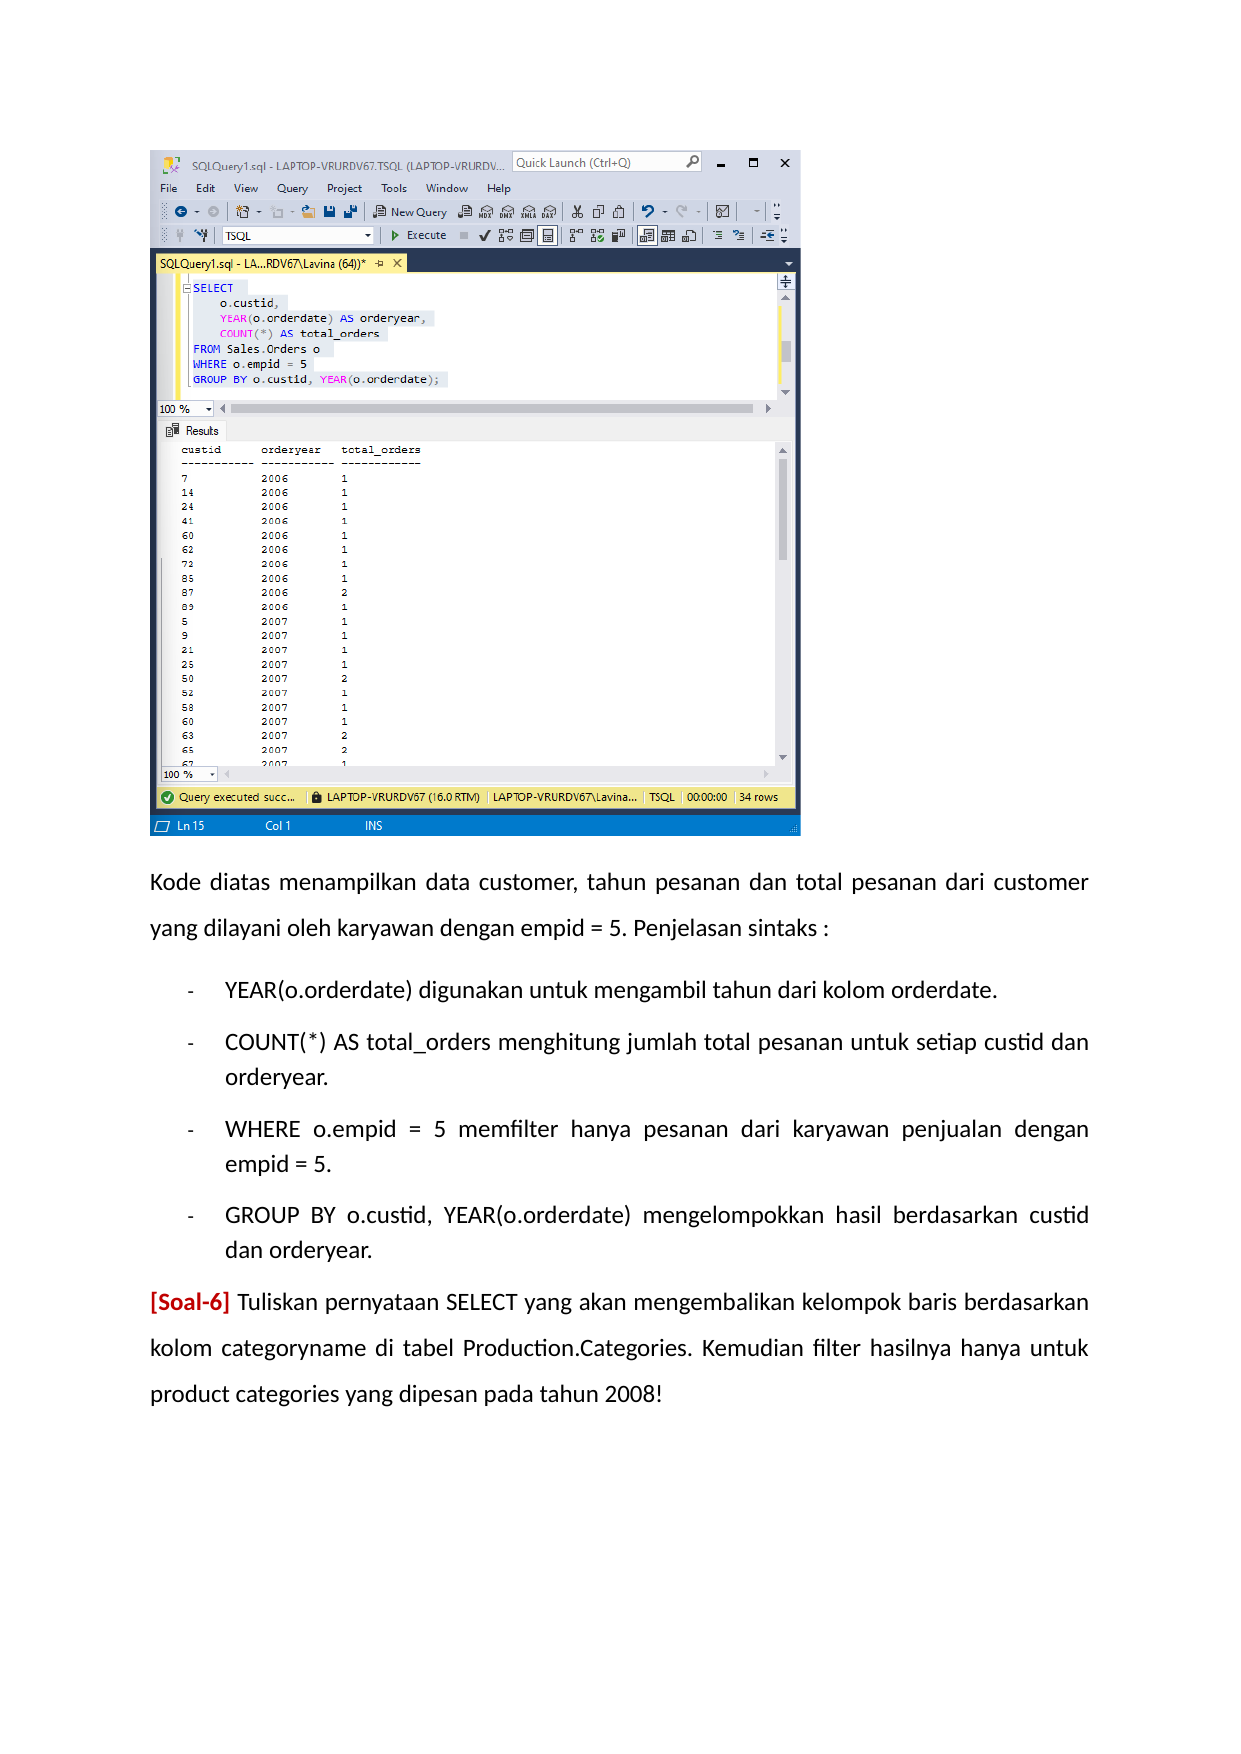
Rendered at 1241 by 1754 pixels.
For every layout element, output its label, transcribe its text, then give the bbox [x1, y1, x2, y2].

text [Soal-6] Tuliskan pernyataan SELECT yang akan mengembalikan kelompok baris berdasarkan kolom categoryname di tabel Production.Categories. Kemudian filter hasilnya hanya untuk product categories yang dipesan pada tahun 2008! [150, 1286, 1090, 1408]
text Kode diatas menampilkan data customer, tahun pesanan dan total pesanan dari customer yang dilayani oleh karyawan dengan empid = 5. Penjelasan sintaks : [150, 867, 1090, 943]
list YEAR(o.orderdate) digunakan untuk mengambil tahun dari kolom orderdate. [187, 975, 1090, 1005]
list GROUP BY o.custid, YEAR(o.orderdate) mengelompokkan hasil berdasarkan custid dan orderyear. [187, 1200, 1090, 1265]
list WHERE o.empid = 5 memfilter hanya pesanan dari karyawan penjualan dengan empid = 5. [187, 1113, 1090, 1178]
picture [150, 150, 801, 836]
list COUNT(*) AS total_orders menghitung jumlah total pesanan untuk setiap custid dan orderyear. [187, 1026, 1090, 1092]
